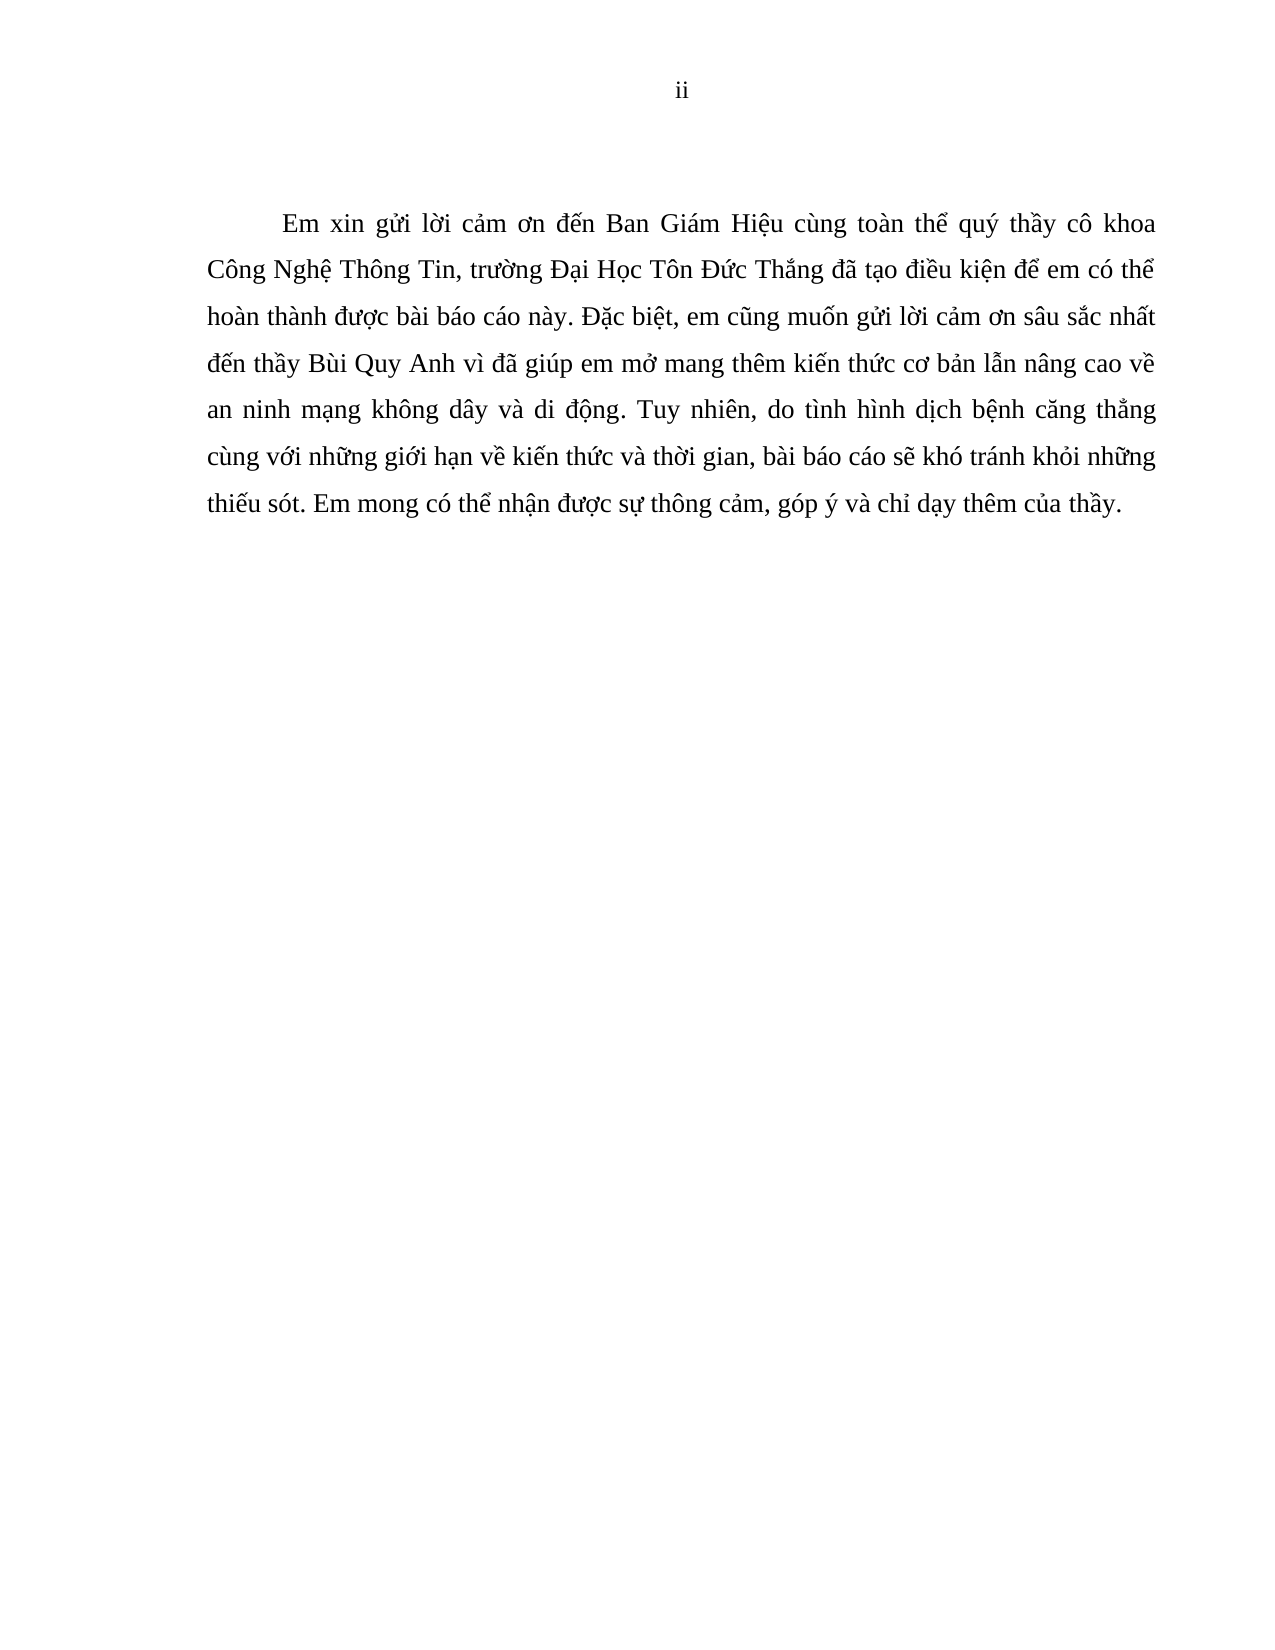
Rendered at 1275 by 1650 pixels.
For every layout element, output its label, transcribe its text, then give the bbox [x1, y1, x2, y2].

text Em xin gửi lời cảm ơn đến Ban Giám Hiệu cùng toàn thể quý thầy cô khoa Công Nghệ Thông Tin, trường Đại Học Tôn Đức Thắng đã tạo điều kiện để em có thể hoàn thành được bài báo cáo này. Đặc biệt, em cũng muốn gửi lời cảm ơn sâu sắc nhất đến thầy Bùi Quy Anh vì đã giúp em mở mang thêm kiến thức cơ bản lẫn nâng cao về an ninh mạng không dây và di động. Tuy nhiên, do tình hình dịch bệnh căng thẳng cùng với những giới hạn về kiến thức và thời gian, bài báo cáo sẽ khó tránh khỏi những thiếu sót. Em mong có thể nhận được sự thông cảm, góp ý và chỉ dạy thêm của thầy. [207, 207, 1157, 518]
